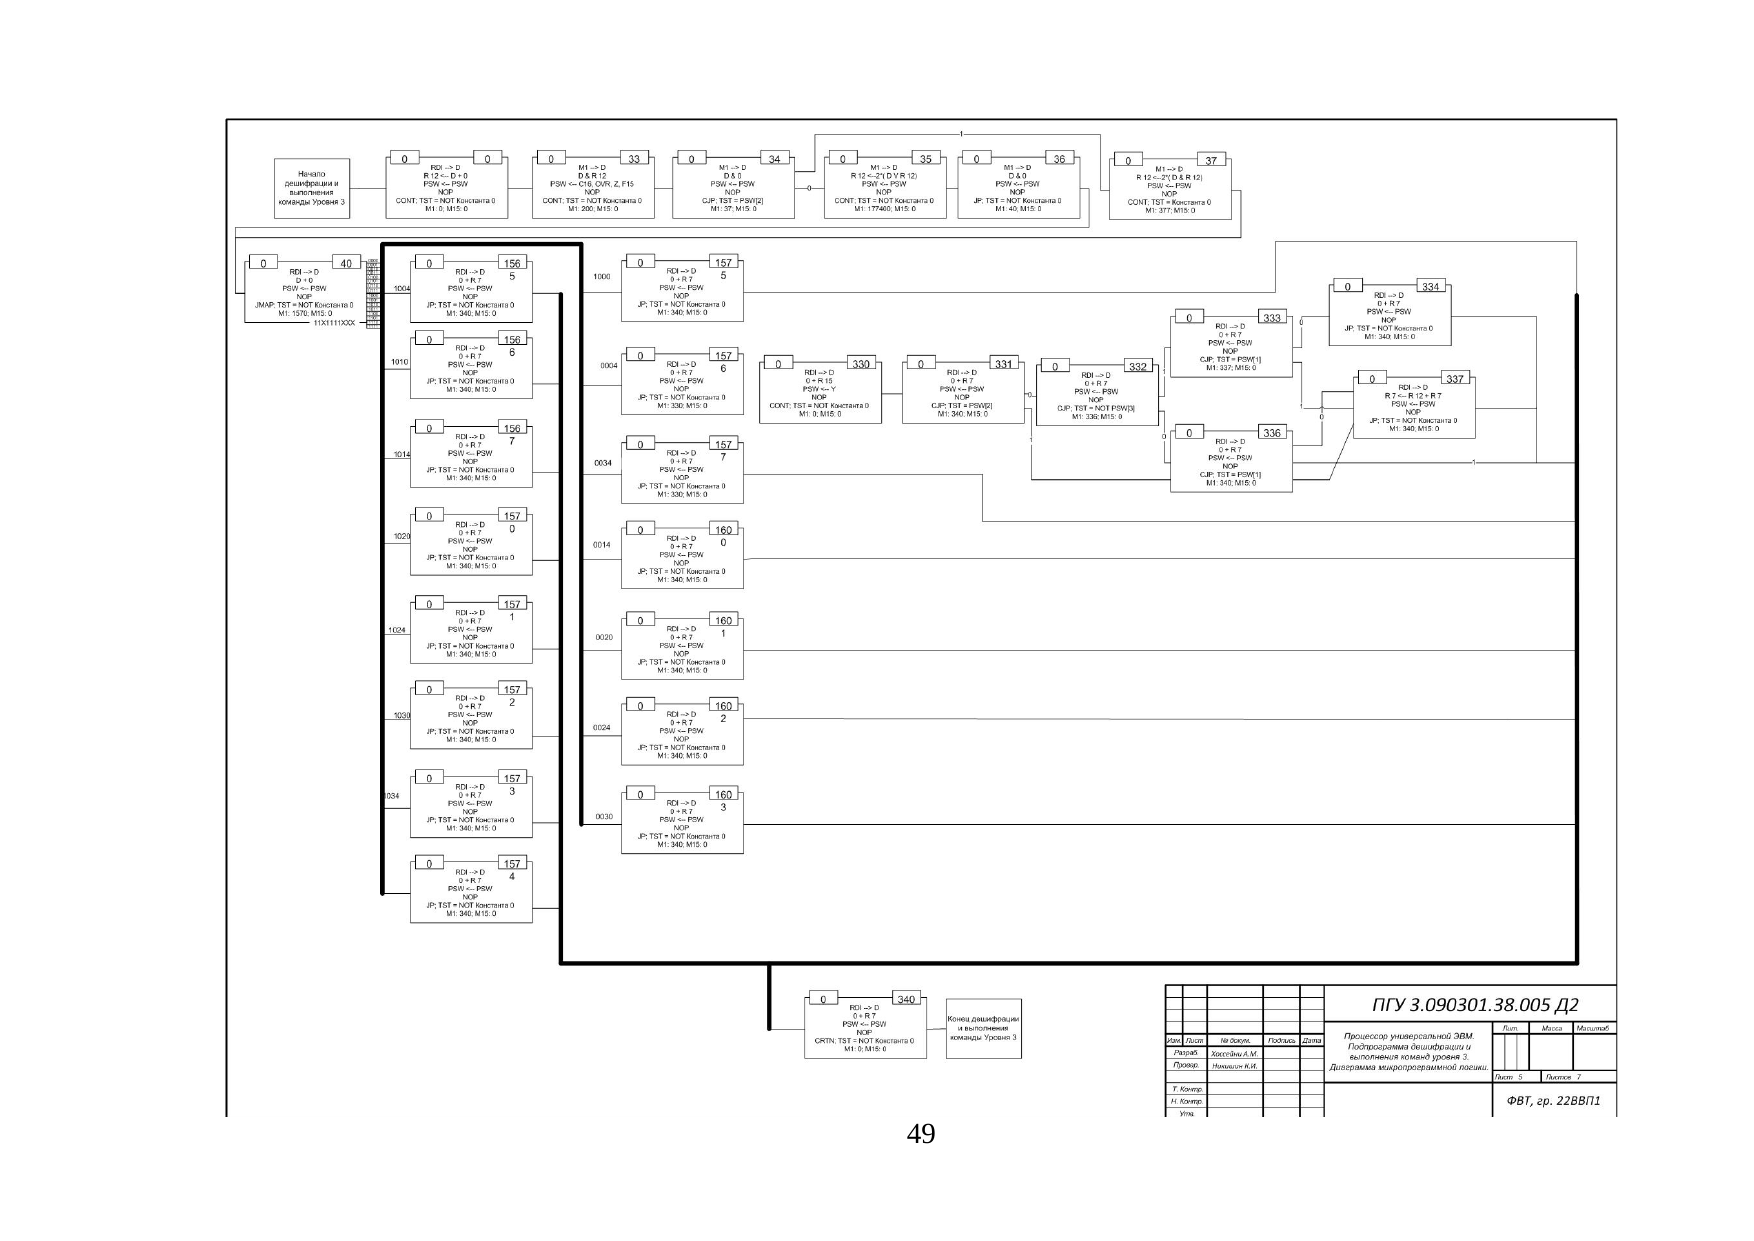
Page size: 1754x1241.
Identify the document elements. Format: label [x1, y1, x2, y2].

picture [225, 118, 1618, 1117]
